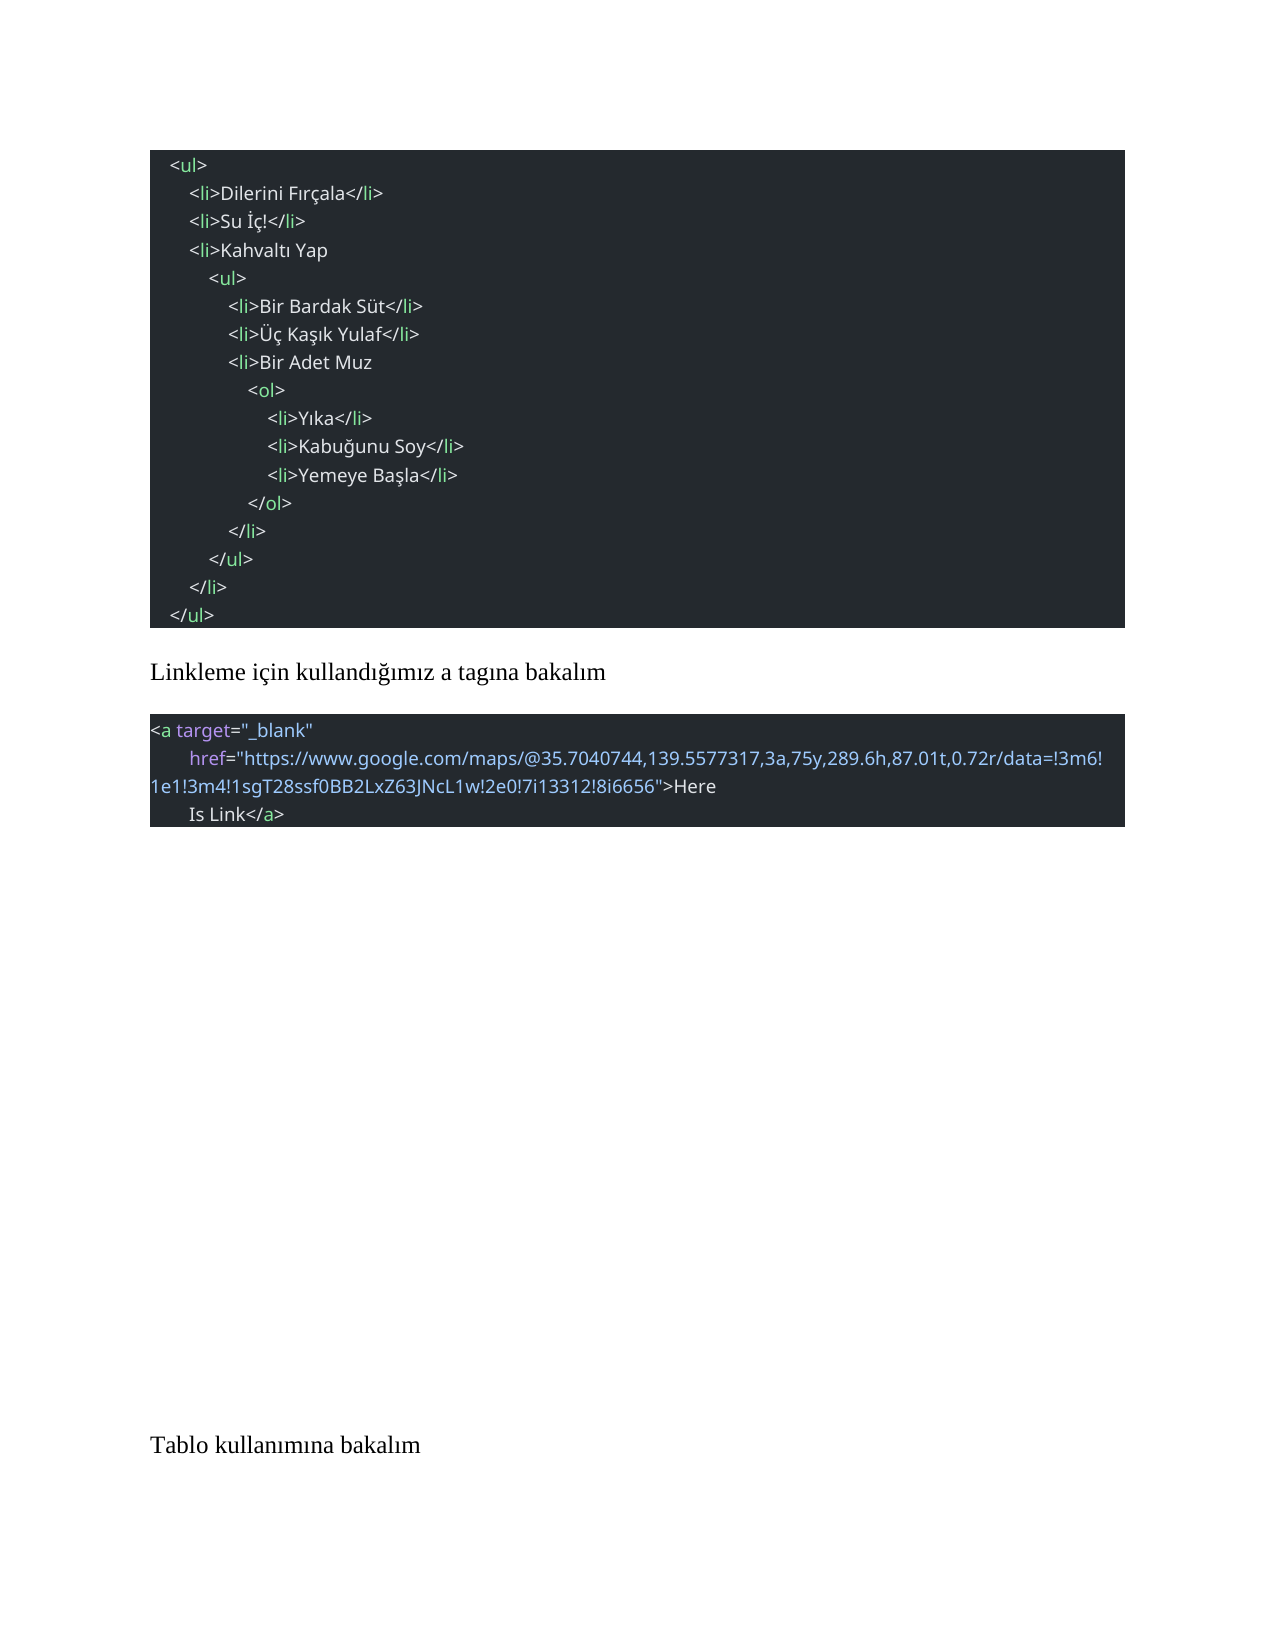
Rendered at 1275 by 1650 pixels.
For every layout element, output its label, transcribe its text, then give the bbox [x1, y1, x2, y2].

text <ul> [150, 262, 1125, 291]
text <ol> [150, 375, 1125, 403]
text Tablo kullanımına bakalım [150, 1431, 1125, 1459]
text <li>Üç Kaşık Yulaf</li> [150, 319, 1125, 347]
text </li> [150, 516, 1125, 544]
text Is Link</a> [150, 799, 1125, 827]
text </ul> [150, 544, 1125, 572]
text <ul> [150, 150, 1125, 178]
text <li>Bir Bardak Süt</li> [150, 291, 1125, 319]
text <li>Kabuğunu Soy</li> [150, 431, 1125, 459]
text <li>Dilerini Fırçala</li> [150, 178, 1125, 206]
text <a target="_blank" [150, 714, 1125, 742]
text <li>Yıka</li> [150, 403, 1125, 431]
text href="https://www.google.com/maps/@35.7040744,139.5577317,3a,75y,289.6h,87.01t,0.72r/data=!3m6!1e1!3m4!1sgT28ssf0BB2LxZ63JNcL1w!2e0!7i13312!8i6656">Here [150, 742, 1125, 799]
text </li> [150, 572, 1125, 600]
text <li>Bir Adet Muz [150, 347, 1125, 375]
text <li>Yemeye Başla</li> [150, 459, 1125, 487]
text <li>Su İç!</li> [150, 206, 1125, 234]
text <li>Kahvaltı Yap [150, 234, 1125, 262]
text Linkleme için kullandığımız a tagına bakalım [150, 657, 1125, 686]
text </ol> [150, 487, 1125, 516]
text </ul> [150, 600, 1125, 628]
